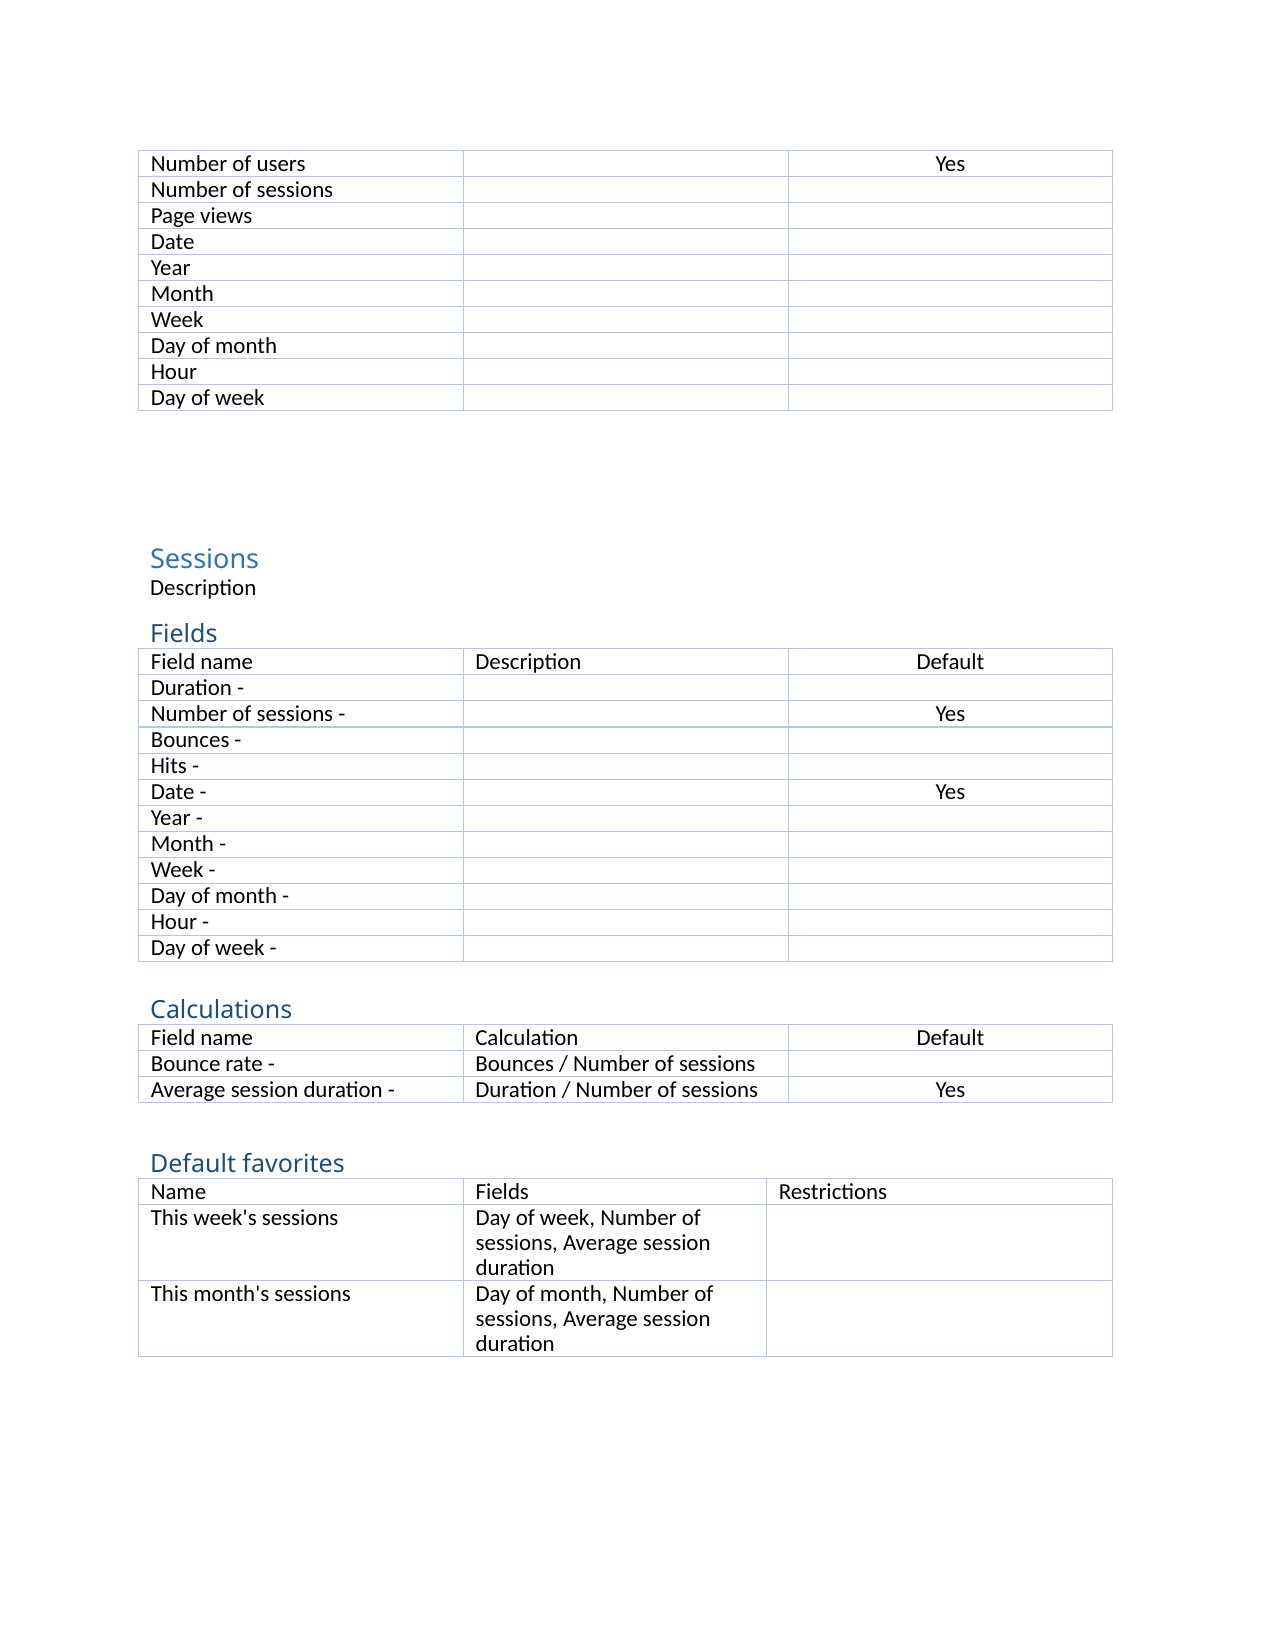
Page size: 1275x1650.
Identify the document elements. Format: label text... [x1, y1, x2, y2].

text Default favorites [150, 1151, 1125, 1178]
table_header Default [789, 649, 1112, 674]
table_cell Day of month [139, 333, 463, 358]
table_cell [464, 359, 788, 384]
table_cell Page views [139, 203, 463, 228]
table_cell [464, 832, 788, 857]
table_cell Duration / Number of sessions [464, 1077, 788, 1102]
table_cell [789, 359, 1112, 384]
table_cell [789, 333, 1112, 358]
table_header Default [789, 1025, 1112, 1050]
table_cell [464, 780, 788, 804]
table_cell This month's sessions [139, 1281, 463, 1356]
table_cell [464, 754, 788, 778]
table_header Description [464, 649, 788, 674]
table_cell Yes [789, 1077, 1112, 1102]
table_cell [789, 177, 1112, 202]
table_cell [464, 675, 788, 700]
table_cell Bounces - [139, 728, 463, 752]
table_cell Yes [789, 151, 1112, 176]
table_cell [464, 229, 788, 254]
table_cell [767, 1281, 1112, 1356]
table_cell Date - [139, 780, 463, 804]
table_cell Day of month, Number of sessions, Average session duration [464, 1281, 766, 1356]
table_cell [464, 151, 788, 176]
table_cell Day of week - [139, 936, 463, 961]
table_cell [789, 385, 1112, 410]
table_header Name [139, 1179, 463, 1204]
table_cell [789, 229, 1112, 254]
table_cell [464, 255, 788, 280]
text Description [150, 573, 1125, 601]
table_cell Week - [139, 858, 463, 883]
table_cell Number of sessions - [139, 701, 463, 726]
table_header Calculation [464, 1025, 788, 1050]
table_cell [789, 858, 1112, 883]
table_cell [789, 1051, 1112, 1076]
table_cell [464, 177, 788, 202]
table_cell Date [139, 229, 463, 254]
table_cell This week's sessions [139, 1205, 463, 1280]
table_cell Bounce rate - [139, 1051, 463, 1076]
table_cell [464, 936, 788, 961]
table_cell [464, 728, 788, 752]
table_cell [789, 281, 1112, 306]
table_cell Year - [139, 806, 463, 831]
table_cell [464, 858, 788, 883]
text Sessions [150, 547, 1125, 573]
table_cell Duration - [139, 675, 463, 700]
table_cell Yes [789, 701, 1112, 726]
table_cell [789, 832, 1112, 857]
table_cell [789, 806, 1112, 831]
table_header Fields [464, 1179, 766, 1204]
table_header Field name [139, 649, 463, 674]
table_cell [789, 884, 1112, 909]
text Calculations [150, 997, 1125, 1024]
table_cell [464, 910, 788, 935]
text Fields [150, 621, 1125, 648]
table_header Field name [139, 1025, 463, 1050]
table_cell [789, 754, 1112, 778]
table_cell [789, 255, 1112, 280]
table_cell Week [139, 307, 463, 332]
table_cell Bounces / Number of sessions [464, 1051, 788, 1076]
table_cell Day of week, Number of sessions, Average session duration [464, 1205, 766, 1280]
table_header Restrictions [767, 1179, 1112, 1204]
table_cell Day of week [139, 385, 463, 410]
table_cell [789, 936, 1112, 961]
table_cell [464, 307, 788, 332]
table_cell [789, 307, 1112, 332]
table_cell Hour - [139, 910, 463, 935]
table_cell Number of users [139, 151, 463, 176]
table_cell Number of sessions [139, 177, 463, 202]
table_cell Hits - [139, 754, 463, 778]
table_cell [789, 675, 1112, 700]
table_cell [789, 910, 1112, 935]
table_cell [464, 884, 788, 909]
table_cell Year [139, 255, 463, 280]
table_cell [789, 728, 1112, 752]
table_cell Yes [789, 780, 1112, 804]
table_cell Hour [139, 359, 463, 384]
table_cell Average session duration - [139, 1077, 463, 1102]
table_cell [767, 1205, 1112, 1280]
table_cell [464, 333, 788, 358]
table_cell Month [139, 281, 463, 306]
table_cell [464, 385, 788, 410]
table_cell [789, 203, 1112, 228]
table_cell Day of month - [139, 884, 463, 909]
table_cell [464, 281, 788, 306]
table_cell [464, 203, 788, 228]
table_cell [464, 806, 788, 831]
table_cell Month - [139, 832, 463, 857]
table_cell [464, 701, 788, 726]
